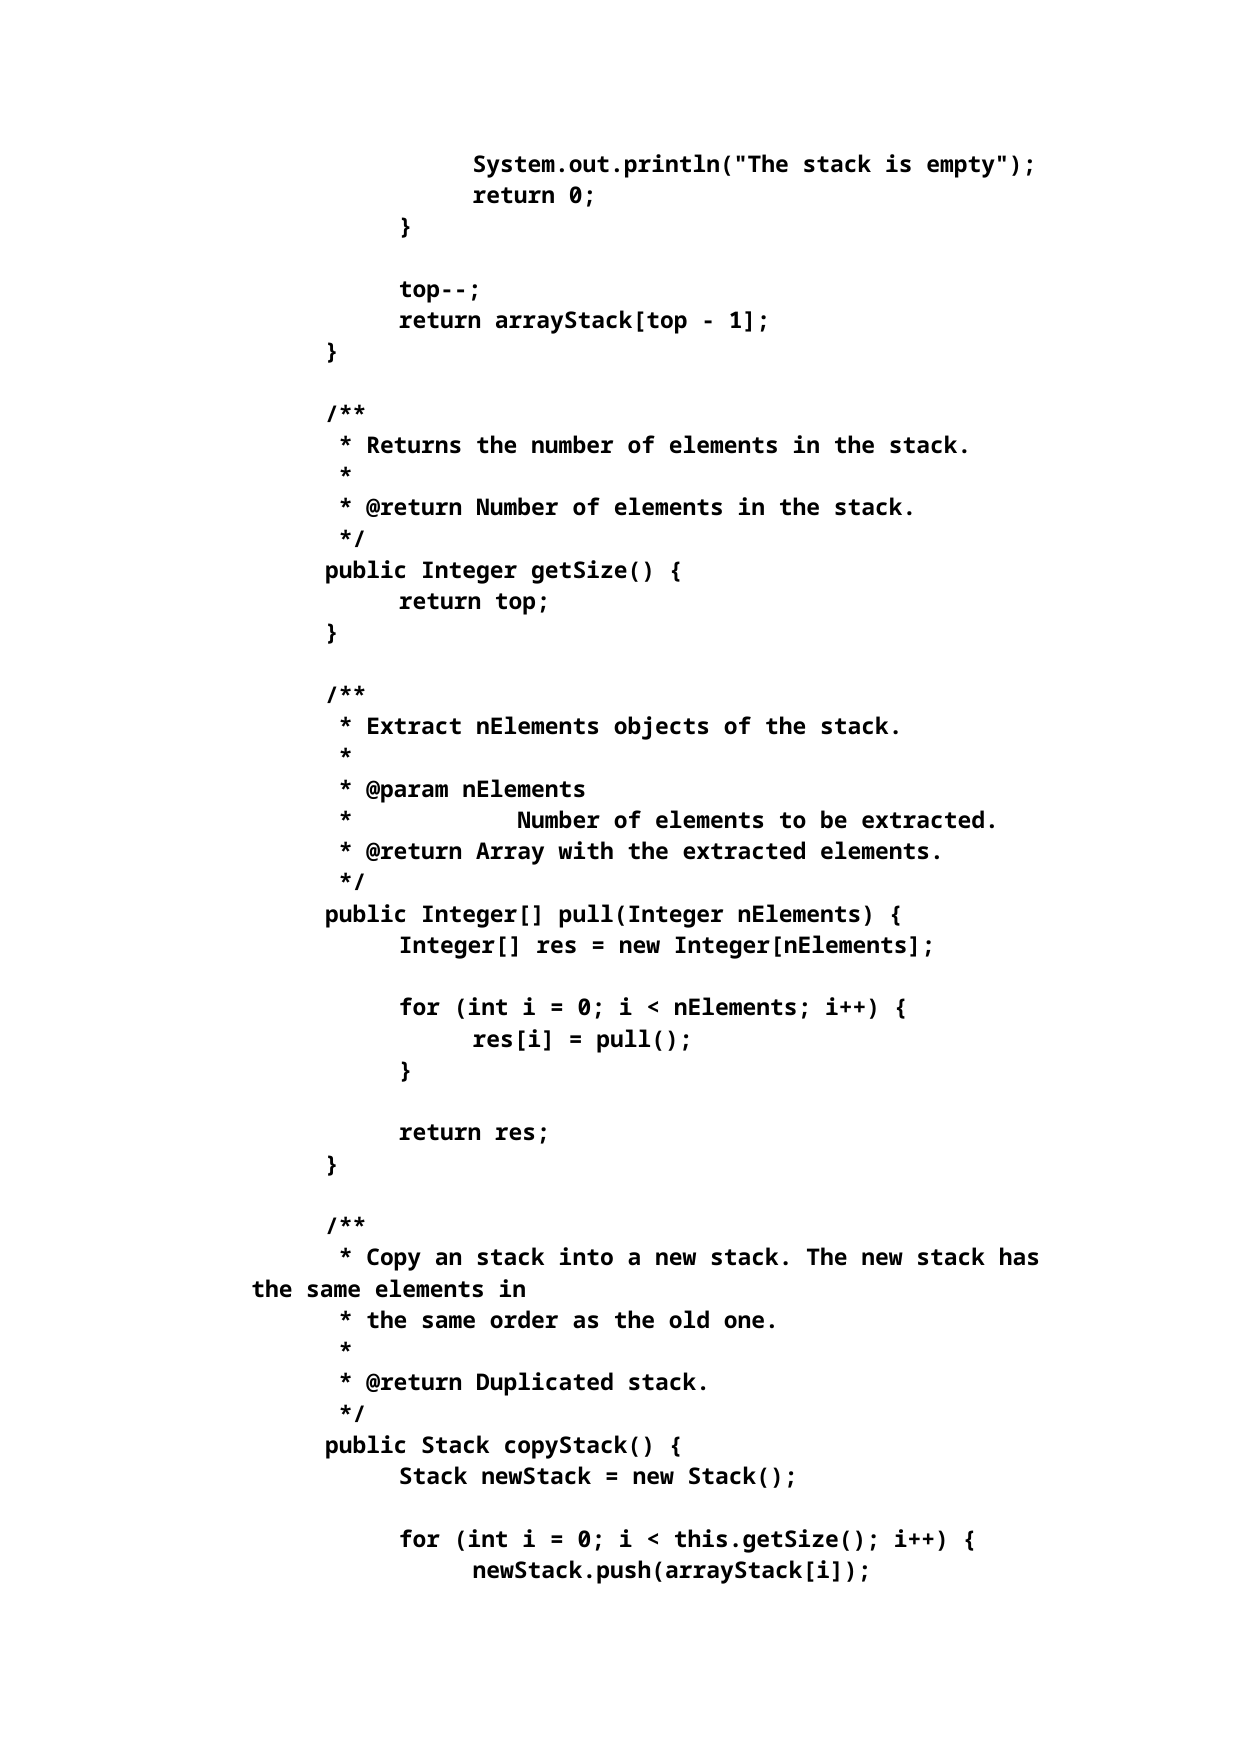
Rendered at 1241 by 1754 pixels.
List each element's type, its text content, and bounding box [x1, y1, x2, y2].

text /** [251, 1210, 1063, 1241]
text } [251, 1148, 1063, 1179]
text * [251, 460, 1063, 491]
text res[i] = pull(); [251, 1023, 1063, 1054]
text * Extract nElements objects of the stack. [251, 710, 1063, 741]
text return res; [251, 1116, 1063, 1148]
text for (int i = 0; i < this.getSize(); i++) { [251, 1523, 1063, 1554]
text * @return Array with the extracted elements. [251, 835, 1063, 866]
text * @return Duplicated stack. [251, 1366, 1063, 1398]
text * [251, 741, 1063, 773]
text */ [251, 523, 1063, 554]
text return 0; [251, 179, 1063, 210]
text } [251, 210, 1063, 241]
text * the same order as the old one. [251, 1304, 1063, 1335]
text * Copy an stack into a new stack. The new stack has the same elements in [251, 1241, 1063, 1304]
text return arrayStack[top - 1]; [251, 304, 1063, 335]
text */ [251, 866, 1063, 898]
text } [251, 616, 1063, 648]
text Integer[] res = new Integer[nElements]; [251, 929, 1063, 960]
text * Returns the number of elements in the stack. [251, 429, 1063, 460]
text /** [251, 398, 1063, 429]
text public Integer[] pull(Integer nElements) { [251, 898, 1063, 929]
text public Stack copyStack() { [251, 1429, 1063, 1460]
text * Number of elements to be extracted. [251, 804, 1063, 835]
text return top; [251, 585, 1063, 616]
text * [251, 1335, 1063, 1366]
text } [251, 335, 1063, 366]
text System.out.println("The stack is empty"); [251, 148, 1063, 179]
text * @return Number of elements in the stack. [251, 491, 1063, 523]
text newStack.push(arrayStack[i]); [251, 1554, 1063, 1585]
text } [251, 1054, 1063, 1085]
text */ [251, 1398, 1063, 1429]
text public Integer getSize() { [251, 554, 1063, 585]
text top--; [251, 273, 1063, 304]
text /** [251, 679, 1063, 710]
text for (int i = 0; i < nElements; i++) { [251, 991, 1063, 1023]
text * @param nElements [251, 773, 1063, 804]
text Stack newStack = new Stack(); [251, 1460, 1063, 1491]
